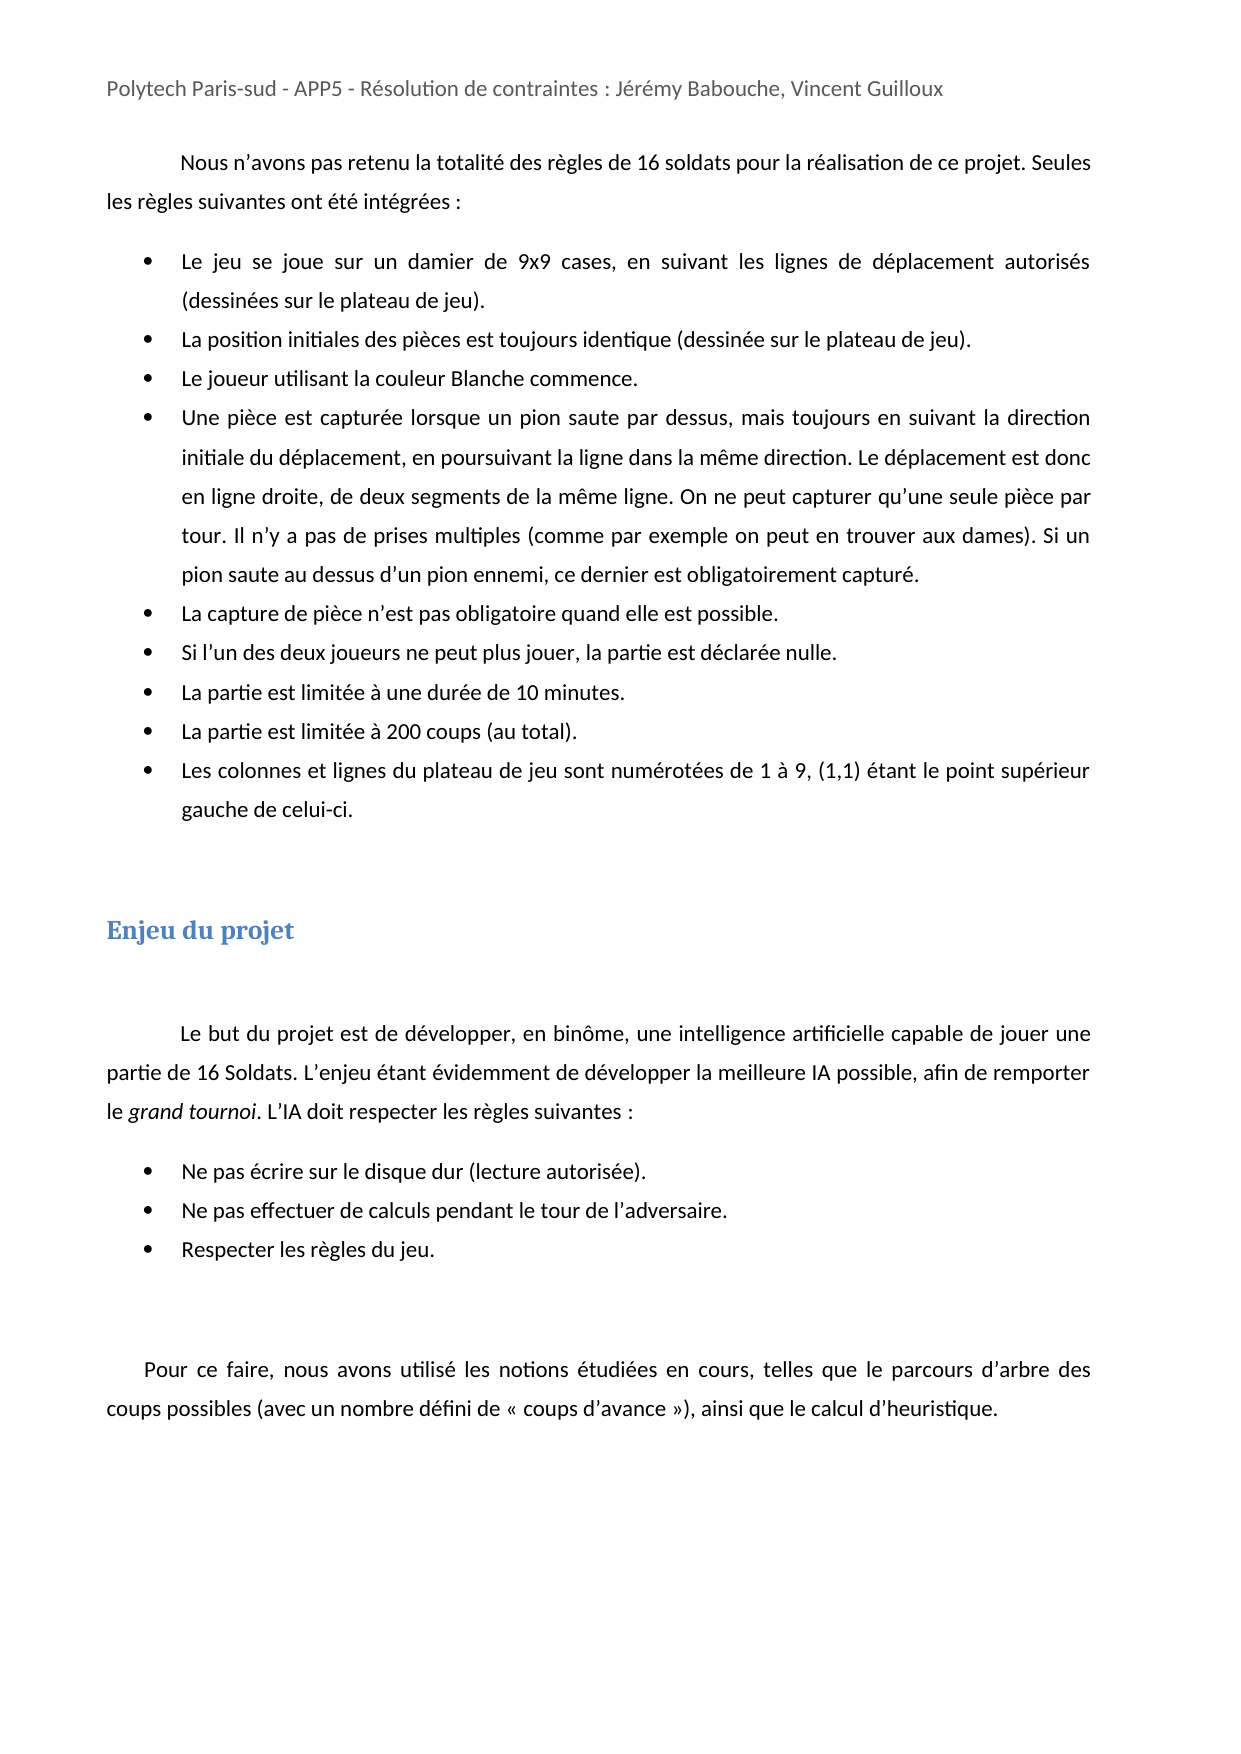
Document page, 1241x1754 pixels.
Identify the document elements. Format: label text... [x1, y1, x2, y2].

text Nous n’avons pas retenu la totalité des règles de 16 soldats pour la réalisation de ce projet. Seules les règles suivantes ont été intégrées : [106, 148, 1092, 215]
list Respecter les règles du jeu. [144, 1235, 1092, 1263]
list Le joueur utilisant la couleur Blanche commence. [144, 364, 1092, 392]
list La partie est limitée à une durée de 10 minutes. [144, 678, 1092, 706]
list Ne pas effectuer de calculs pendant le tour de l’adversaire. [144, 1196, 1092, 1224]
list La partie est limitée à 200 coups (au total). [144, 717, 1092, 745]
list La capture de pièce n’est pas obligatoire quand elle est possible. [144, 599, 1092, 627]
list Ne pas écrire sur le disque dur (lecture autorisée). [144, 1157, 1092, 1185]
list Si l’un des deux joueurs ne peut plus jouer, la partie est déclarée nulle. [144, 638, 1092, 667]
list La position initiales des pièces est toujours identique (dessinée sur le plateau de jeu). [144, 325, 1092, 353]
subtitle Enjeu du projet [106, 915, 1092, 946]
list Le jeu se joue sur un damier de 9x9 cases, en suivant les lignes de déplacement autorisés (dessinées sur le plateau de jeu). [144, 247, 1092, 314]
list Les colonnes et lignes du plateau de jeu sont numérotées de 1 à 9, (1,1) étant le point supérieur gauche de celui-ci. [144, 756, 1092, 823]
list Une pièce est capturée lorsque un pion saute par dessus, mais toujours en suivant la direction initiale du déplacement, en poursuivant la ligne dans la même direction. Le déplacement est donc en ligne droite, de deux segments de la même ligne. On ne peut capturer qu’une seule pièce par tour. Il n’y a pas de prises multiples (comme par exemple on peut en trouver aux dames). Si un pion saute au dessus d’un pion ennemi, ce dernier est obligatoirement capturé. [144, 403, 1092, 588]
text Pour ce faire, nous avons utilisé les notions étudiées en cours, telles que le parcours d’arbre des coups possibles (avec un nombre défini de « coups d’avance »), ainsi que le calcul d’heuristique. [106, 1355, 1092, 1423]
text Le but du projet est de développer, en binôme, une intelligence artificielle capable de jouer une partie de 16 Soldats. L’enjeu étant évidemment de développer la meilleure IA possible, afin de remporter le grand tournoi. L’IA doit respecter les règles suivantes : [106, 1019, 1092, 1125]
